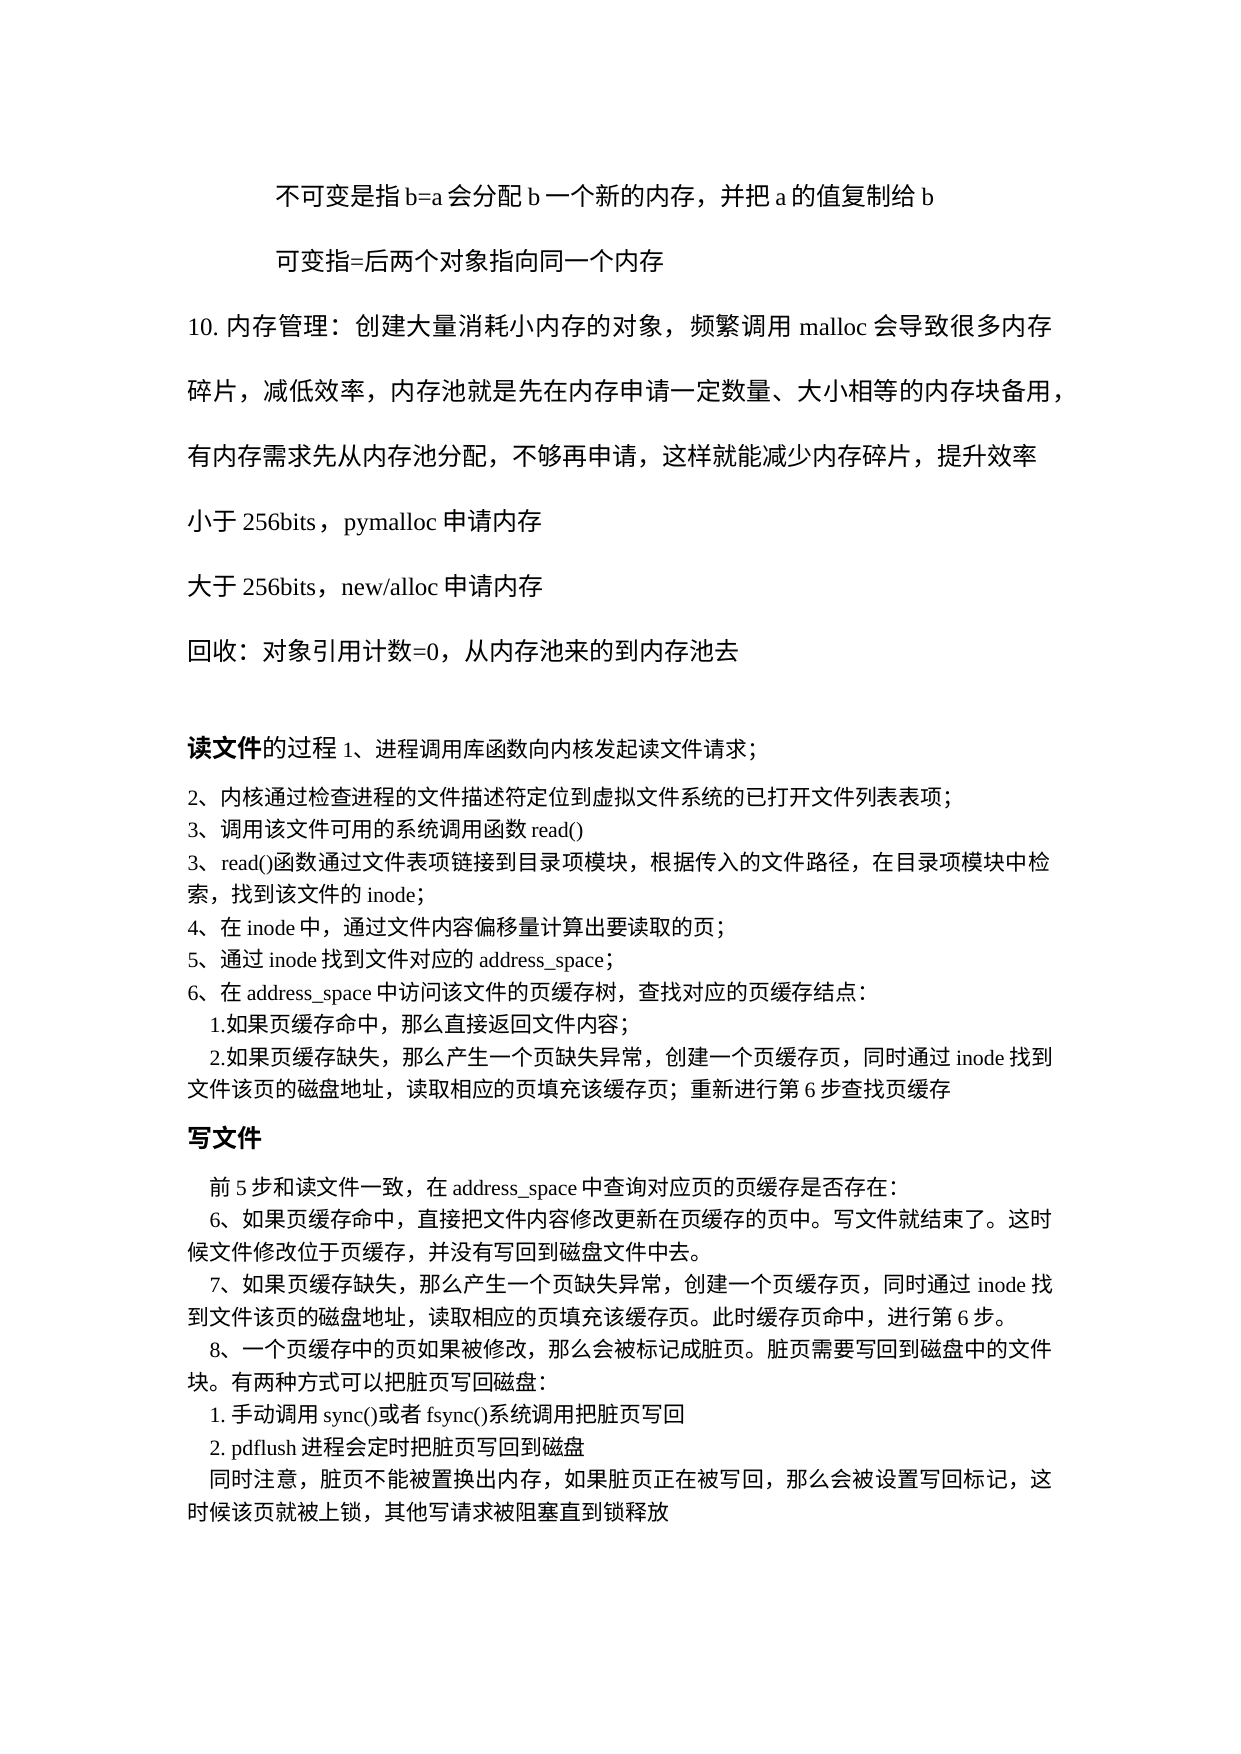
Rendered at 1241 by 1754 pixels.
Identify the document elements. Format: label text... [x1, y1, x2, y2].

text 读文件的过程1、进程调用库函数向内核发起读文件请求； [187, 714, 1053, 779]
text 2、内核通过检查进程的文件描述符定位到虚拟文件系统的已打开文件列表表项； [187, 779, 1053, 812]
text 3、read()函数通过文件表项链接到目录项模块，根据传入的文件路径，在目录项模块中检索，找到该文件的inode； [187, 844, 1053, 909]
text 5、通过inode找到文件对应的address_space； [187, 942, 1053, 974]
text 前5步和读文件一致，在address_space中查询对应页的页缓存是否存在： [187, 1169, 1053, 1202]
text 1. 手动调用sync()或者fsync()系统调用把脏页写回 [187, 1397, 1053, 1429]
text 3、调用该文件可用的系统调用函数read() [187, 812, 1053, 844]
text 2. pdflush进程会定时把脏页写回到磁盘 [187, 1429, 1053, 1462]
text 10. 内存管理：创建大量消耗小内存的对象，频繁调用malloc会导致很多内存碎片，减低效率，内存池就是先在内存申请一定数量、大小相等的内存块备用，有内存需求先从内存池分配，不够再申请，这样就能减少内存碎片，提升效率 [187, 292, 1053, 487]
text 大于256bits，new/alloc申请内存 [187, 552, 1053, 617]
text 8、一个页缓存中的页如果被修改，那么会被标记成脏页。脏页需要写回到磁盘中的文件块。有两种方式可以把脏页写回磁盘： [187, 1332, 1053, 1397]
text 6、如果页缓存命中，直接把文件内容修改更新在页缓存的页中。写文件就结束了。这时候文件修改位于页缓存，并没有写回到磁盘文件中去。 [187, 1202, 1053, 1267]
text 同时注意，脏页不能被置换出内存，如果脏页正在被写回，那么会被设置写回标记，这时候该页就被上锁，其他写请求被阻塞直到锁释放 [187, 1462, 1053, 1527]
text 小于256bits ，pymalloc申请内存 [187, 487, 1053, 552]
text 1.如果页缓存命中，那么直接返回文件内容； [187, 1007, 1053, 1039]
text 可变指=后两个对象指向同一个内存 [187, 227, 1053, 292]
text 回收：对象引用计数=0，从内存池来的到内存池去 [187, 617, 1053, 682]
text 6、在address_space中访问该文件的页缓存树，查找对应的页缓存结点： [187, 974, 1053, 1007]
text 写文件 [187, 1104, 1053, 1169]
text 4、在inode中，通过文件内容偏移量计算出要读取的页； [187, 909, 1053, 942]
text 不可变是指b=a会分配b一个新的内存，并把a的值复制给b [187, 162, 1053, 227]
text 7、如果页缓存缺失，那么产生一个页缺失异常，创建一个页缓存页，同时通过inode找到文件该页的磁盘地址，读取相应的页填充该缓存页。此时缓存页命中，进行第6步。 [187, 1267, 1053, 1332]
text 2.如果页缓存缺失，那么产生一个页缺失异常，创建一个页缓存页，同时通过inode找到文件该页的磁盘地址，读取相应的页填充该缓存页；重新进行第6步查找页缓存 [187, 1039, 1053, 1104]
